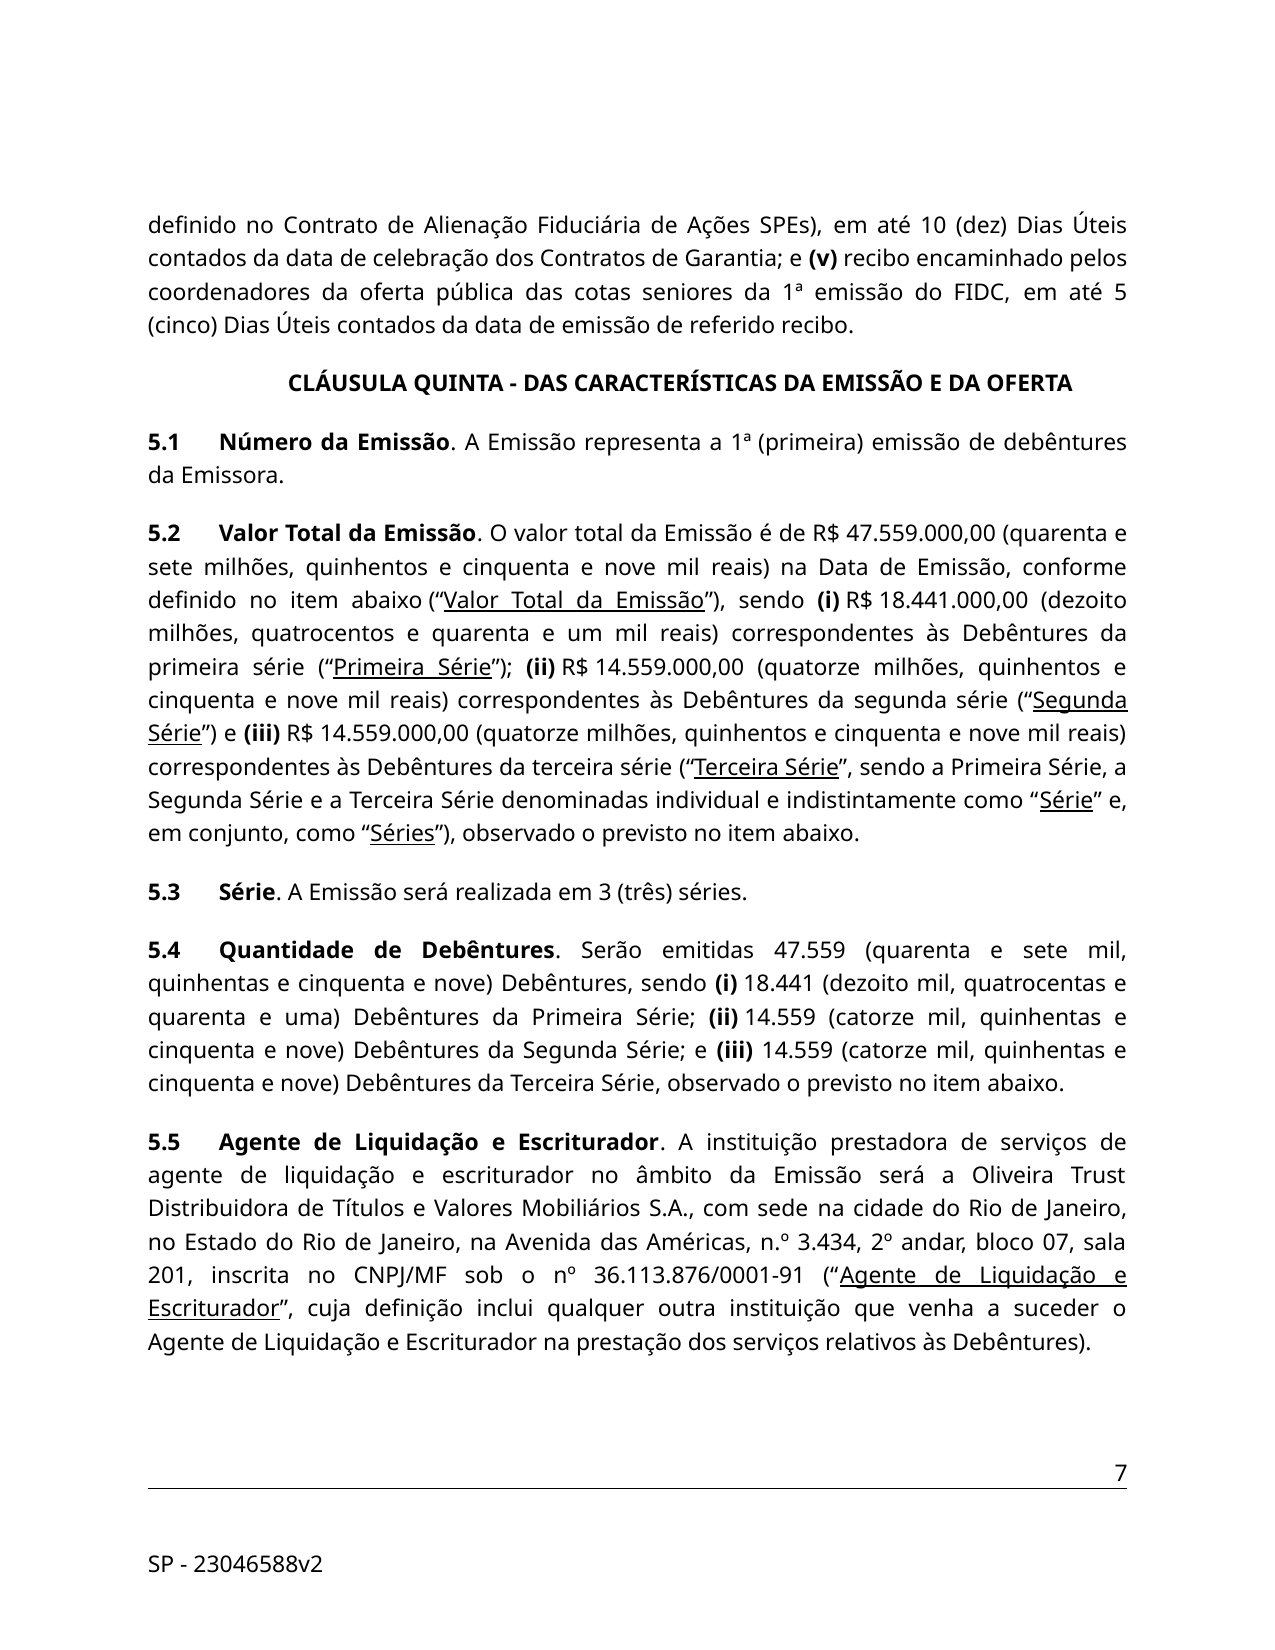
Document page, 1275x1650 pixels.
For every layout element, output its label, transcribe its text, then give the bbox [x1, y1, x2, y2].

text Valor Total da Emissão. O valor total da Emissão é de R$ 47.559.000,00 (quarenta e sete milhões, quinhentos e cinquenta e nove mil reais) na Data de Emissão, conforme definido no item 6.5 abaixo (“Valor Total da Emissão”), sendo (i) R$ 18.441.000,00 (dezoito milhões, quatrocentos e quarenta e um mil reais) correspondentes às Debêntures da primeira série (“Primeira Série”); (ii) R$ 14.559.000,00 (quatorze milhões, quinhentos e cinquenta e nove mil reais) correspondentes às Debêntures da segunda série (“Segunda Série”) e (iii) R$ 14.559.000,00 (quatorze milhões, quinhentos e cinquenta e nove mil reais) correspondentes às Debêntures da terceira série (“Terceira Série”, sendo a Primeira Série, a Segunda Série e a Terceira Série denominadas individual e indistintamente como “Série” e, em conjunto, como “Séries”), observado o previsto no item 5.8.1 abaixo. [148, 515, 1127, 848]
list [148, 207, 1127, 340]
text Quantidade de Debêntures. Serão emitidas 47.559 (quarenta e sete mil, quinhentas e cinquenta e nove) Debêntures, sendo (i) 18.441 (dezoito mil, quatrocentas e quarenta e uma) Debêntures da Primeira Série; (ii) 14.559 (catorze mil, quinhentas e cinquenta e nove) Debêntures da Segunda Série; e (iii) 14.559 (catorze mil, quinhentas e cinquenta e nove) Debêntures da Terceira Série, observado o previsto no item 5.8.1 abaixo. [148, 932, 1127, 1098]
text Agente de Liquidação e Escriturador. A instituição prestadora de serviços de agente de liquidação e escriturador no âmbito da Emissão será a Oliveira Trust Distribuidora de Títulos e Valores Mobiliários S.A., com sede na cidade do Rio de Janeiro, no Estado do Rio de Janeiro, na Avenida das Américas, n.º 3.434, 2º andar, bloco 07, sala 201, inscrita no CNPJ/MF sob o nº 36.113.876/0001-91 (“Agente de Liquidação e Escriturador”, cuja definição inclui qualquer outra instituição que venha a suceder o Agente de Liquidação e Escriturador na prestação dos serviços relativos às Debêntures). [148, 1123, 1127, 1357]
list CLÁUSULA QUINTA - DAS CARACTERÍSTICAS DA EMISSÃO E DA OFERTA [162, 365, 1127, 398]
text Número da Emissão. A Emissão representa a 1ª (primeira) emissão de debêntures da Emissora. [148, 423, 1127, 490]
text Série. A Emissão será realizada em 3 (três) séries. [148, 873, 1127, 907]
